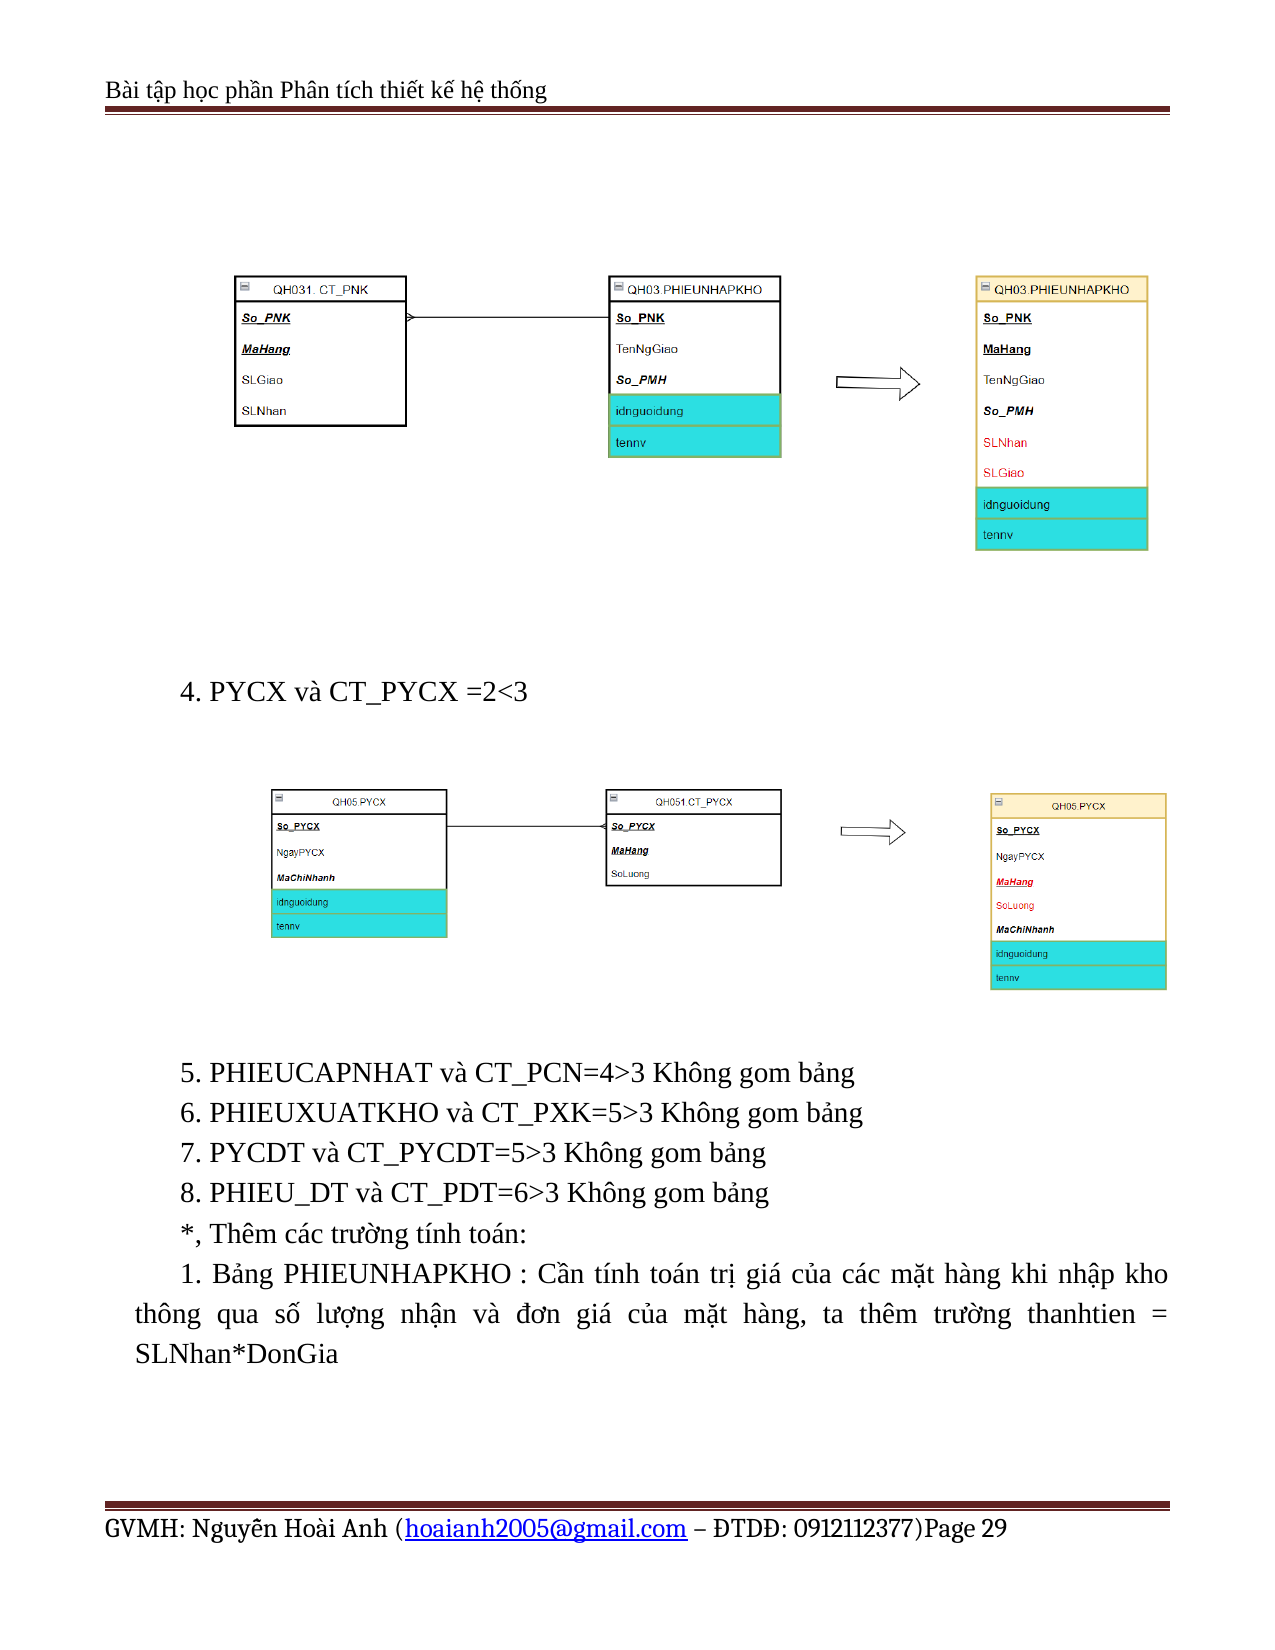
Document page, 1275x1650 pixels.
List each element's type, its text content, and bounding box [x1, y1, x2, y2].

text 1. Bảng PHIEUNHAPKHO : Cần tính toán trị giá của các mặt hàng khi nhập kho thông qua số lượng nhận và đơn giá của mặt hàng, ta thêm trường thanhtien = SLNhan*DonGia [134, 1256, 1170, 1370]
text *, Thêm các trường tính toán: [134, 1216, 1170, 1249]
picture [180, 713, 1245, 1050]
text 7. PYCDT và CT_PYCDT=5>3 Không gom bảng [134, 1135, 1170, 1169]
text 6. PHIEUXUATKHO và CT_PXK=5>3 Không gom bảng [134, 1095, 1170, 1129]
picture [180, 150, 1245, 628]
text 4. PYCX và CT_PYCX =2<3 [134, 674, 1170, 707]
text 5. PHIEUCAPNHAT và CT_PCN=4>3 Không gom bảng [134, 1055, 1170, 1088]
text 8. PHIEU_DT và CT_PDT=6>3 Không gom bảng [134, 1176, 1170, 1209]
